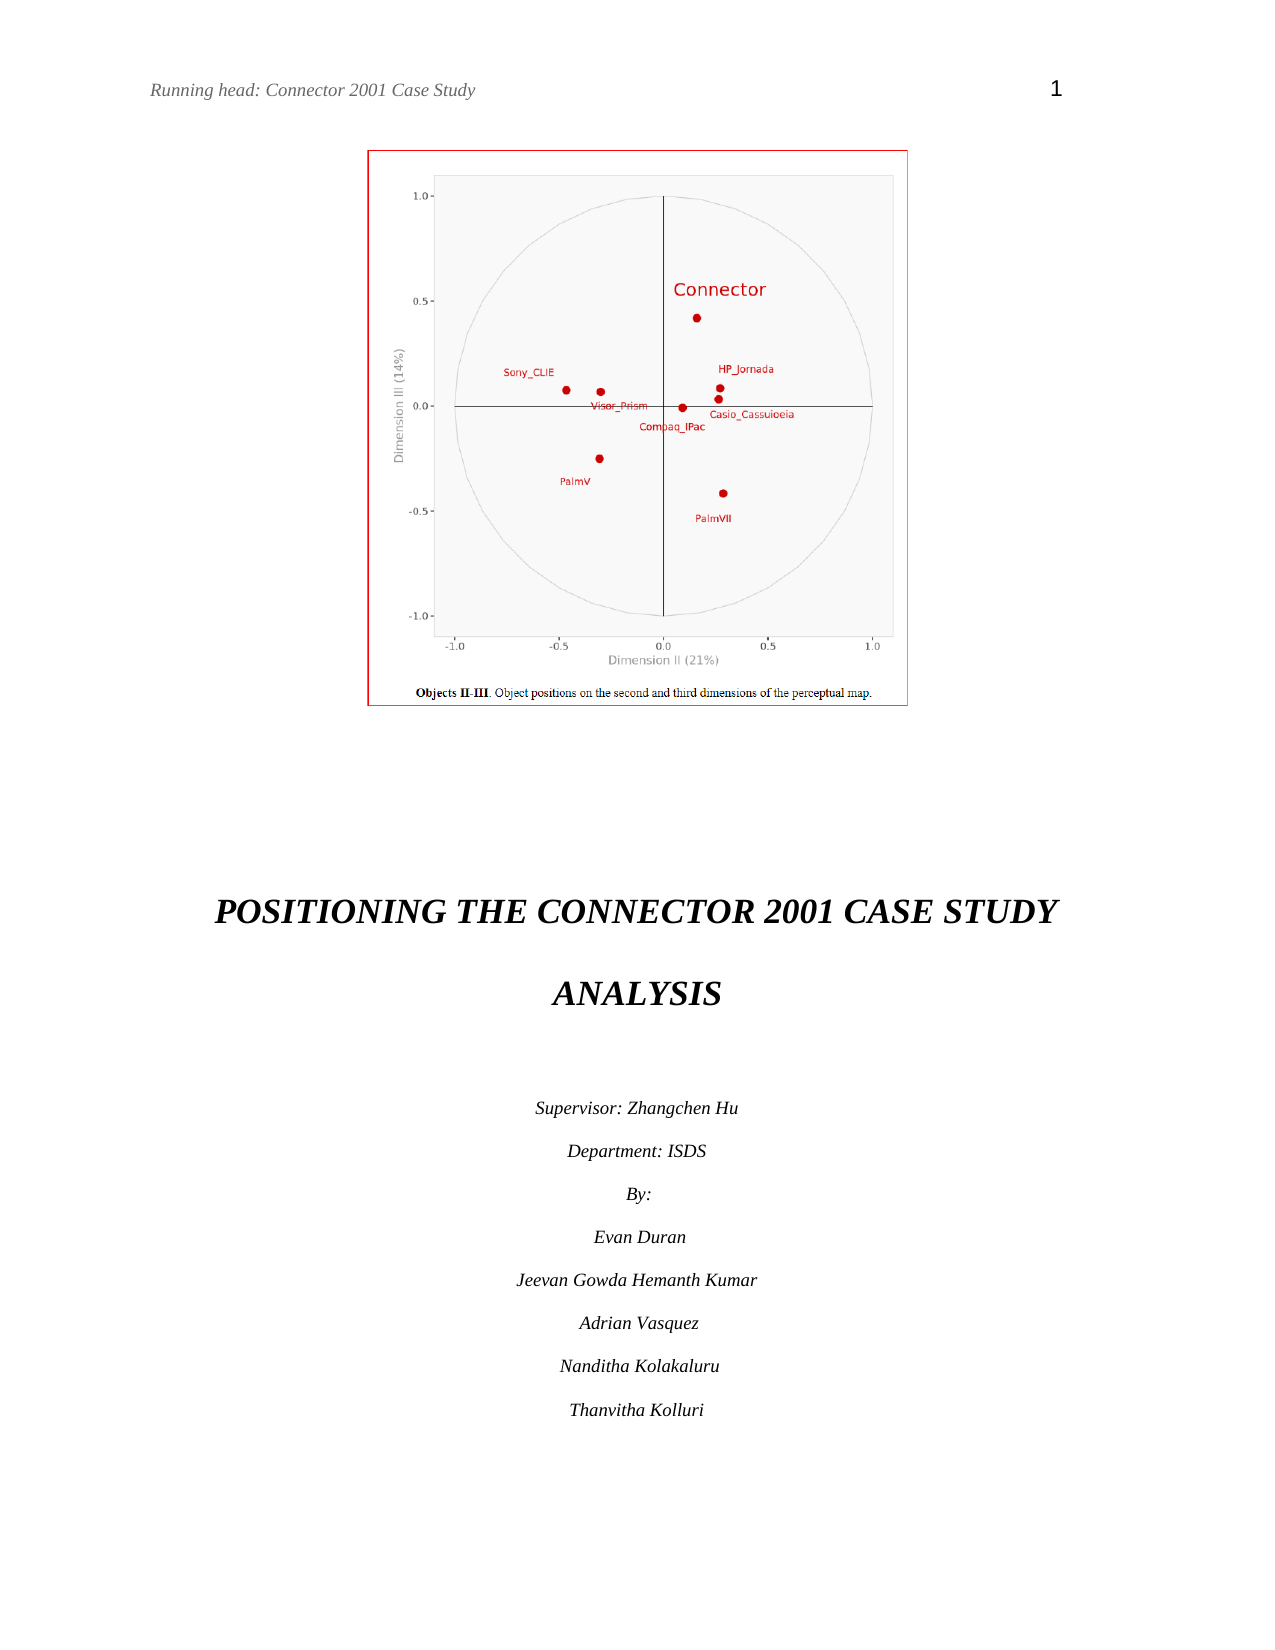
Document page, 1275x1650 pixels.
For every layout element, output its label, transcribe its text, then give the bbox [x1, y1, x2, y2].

text By: [150, 1183, 1125, 1204]
picture [367, 150, 908, 706]
text Jeevan Gowda Hemanth Kumar [150, 1269, 1125, 1291]
text Evan Duran [150, 1226, 1125, 1247]
text Thanvitha Kolluri [150, 1398, 1125, 1420]
text Department: ISDS [150, 1140, 1125, 1161]
text Adrian Vasquez [150, 1312, 1125, 1334]
text POSITIONING THE CONNECTOR 2001 CASE STUDY ANALYSIS [150, 890, 1125, 1013]
text Supervisor: Zhangchen Hu [150, 1097, 1125, 1118]
text Nanditha Kolakaluru [150, 1355, 1125, 1377]
